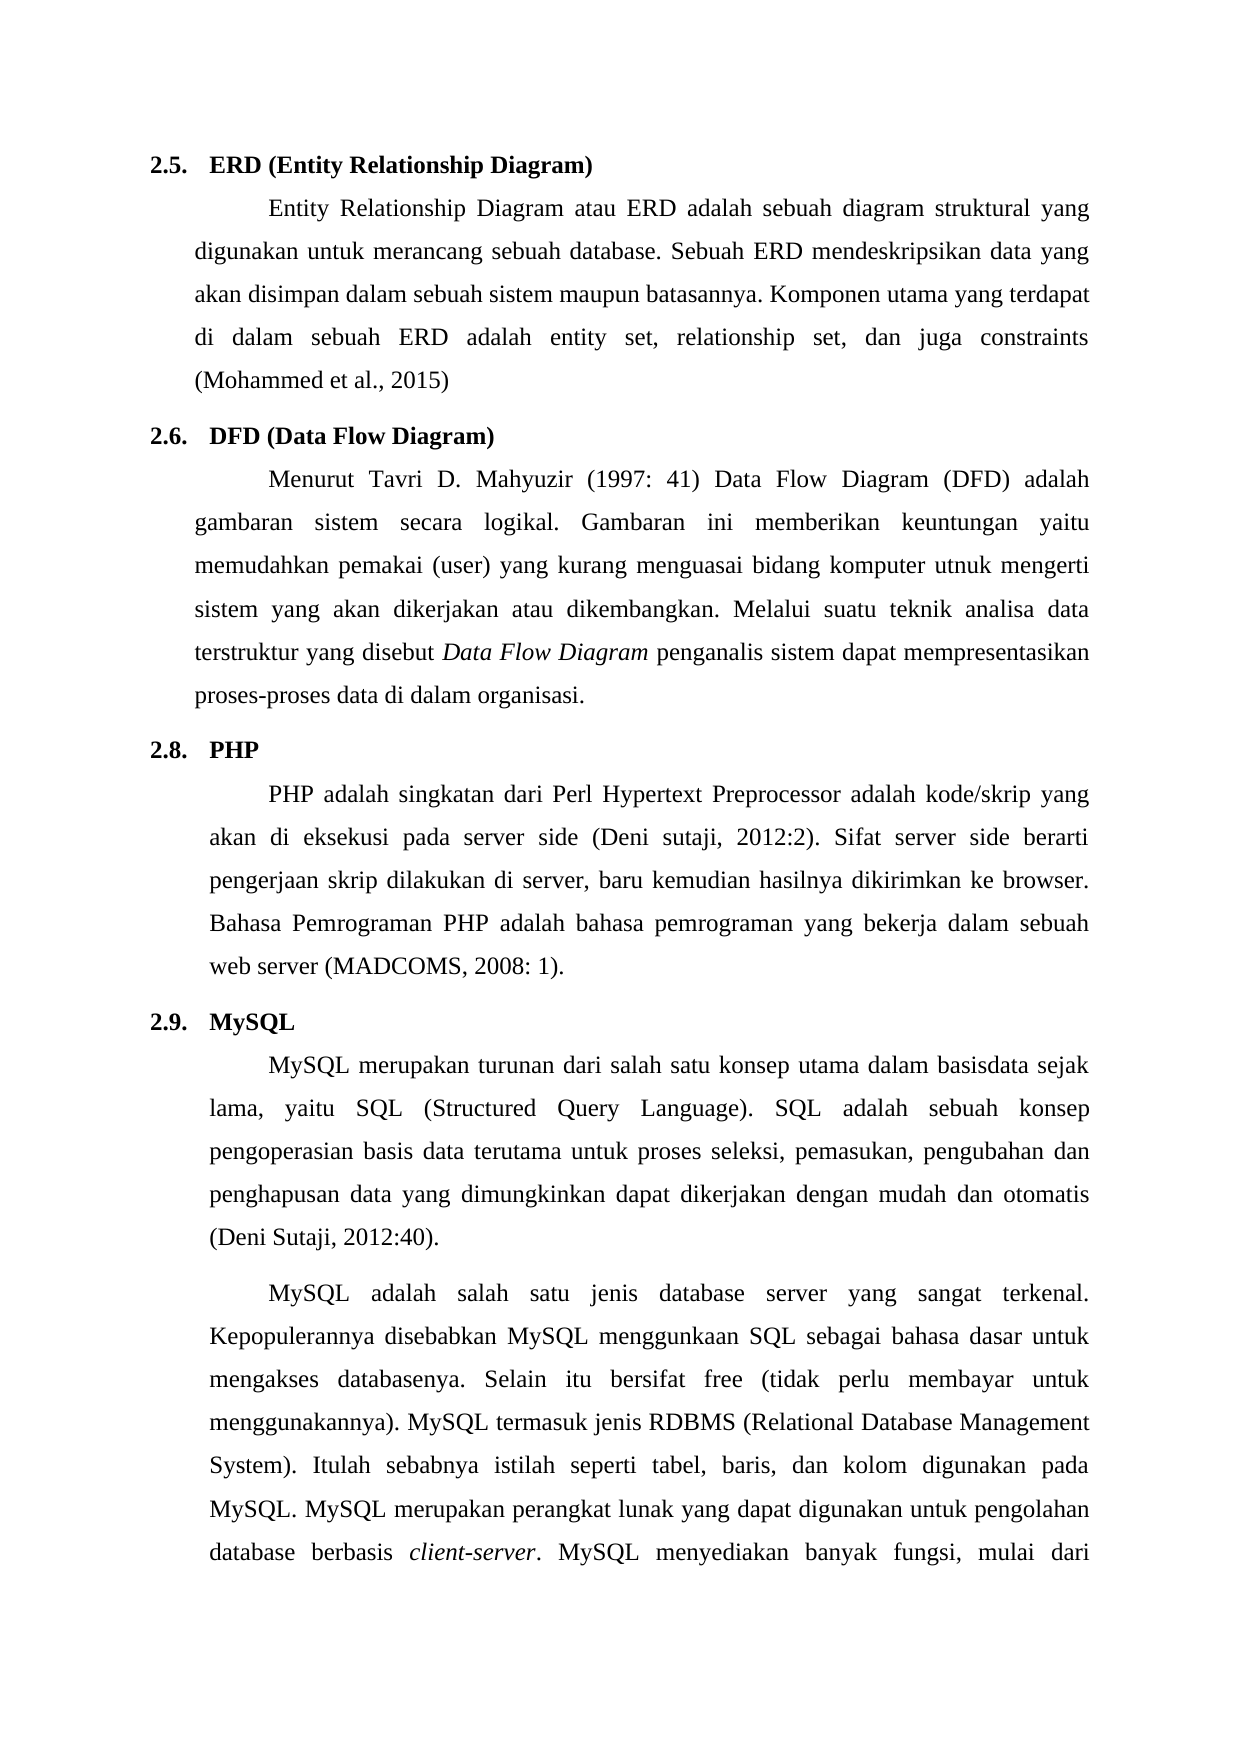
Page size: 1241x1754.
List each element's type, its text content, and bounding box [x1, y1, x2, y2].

list Entity Relationship Diagram atau ERD adalah sebuah diagram struktural yang digunakan untuk merancang sebuah database. Sebuah ERD mendeskripsikan data yang akan disimpan dalam sebuah sistem maupun batasannya. Komponen utama yang terdapat di dalam sebuah ERD adalah entity set, relationship set, dan juga constraints (Mohammed et al., 2015) [194, 193, 1090, 394]
subtitle ERD (Entity Relationship Diagram) [150, 150, 1090, 179]
subtitle MySQL [150, 1007, 1090, 1036]
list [209, 1278, 1090, 1566]
list PHP adalah singkatan dari Perl Hypertext Preprocessor adalah kode/skrip yang akan di eksekusi pada server side (Deni sutaji, 2012:2). Sifat server side berarti pengerjaan skrip dilakukan di server, baru kemudian hasilnya dikirimkan ke browser. Bahasa Pemrograman PHP adalah bahasa pemrograman yang bekerja dalam sebuah web server (MADCOMS, 2008: 1). [209, 779, 1090, 980]
subtitle DFD (Data Flow Diagram) [150, 421, 1090, 450]
list MySQL merupakan turunan dari salah satu konsep utama dalam basisdata sejak lama, yaitu SQL (Structured Query Language). SQL adalah sebuah konsep pengoperasian basis data terutama untuk proses seleksi, pemasukan, pengubahan dan penghapusan data yang dimungkinkan dapat dikerjakan dengan mudah dan otomatis (Deni Sutaji, 2012:40). [209, 1050, 1090, 1251]
list Menurut Tavri D. Mahyuzir (1997: 41) Data Flow Diagram (DFD) adalah gambaran sistem secara logikal. Gambaran ini memberikan keuntungan yaitu memudahkan pemakai (user) yang kurang menguasai bidang komputer utnuk mengerti sistem yang akan dikerjakan atau dikembangkan. Melalui suatu teknik analisa data terstruktur yang disebut Data Flow Diagram penganalis sistem dapat mempresentasikan proses-proses data di dalam organisasi. [194, 464, 1090, 709]
subtitle PHP [150, 736, 1090, 764]
